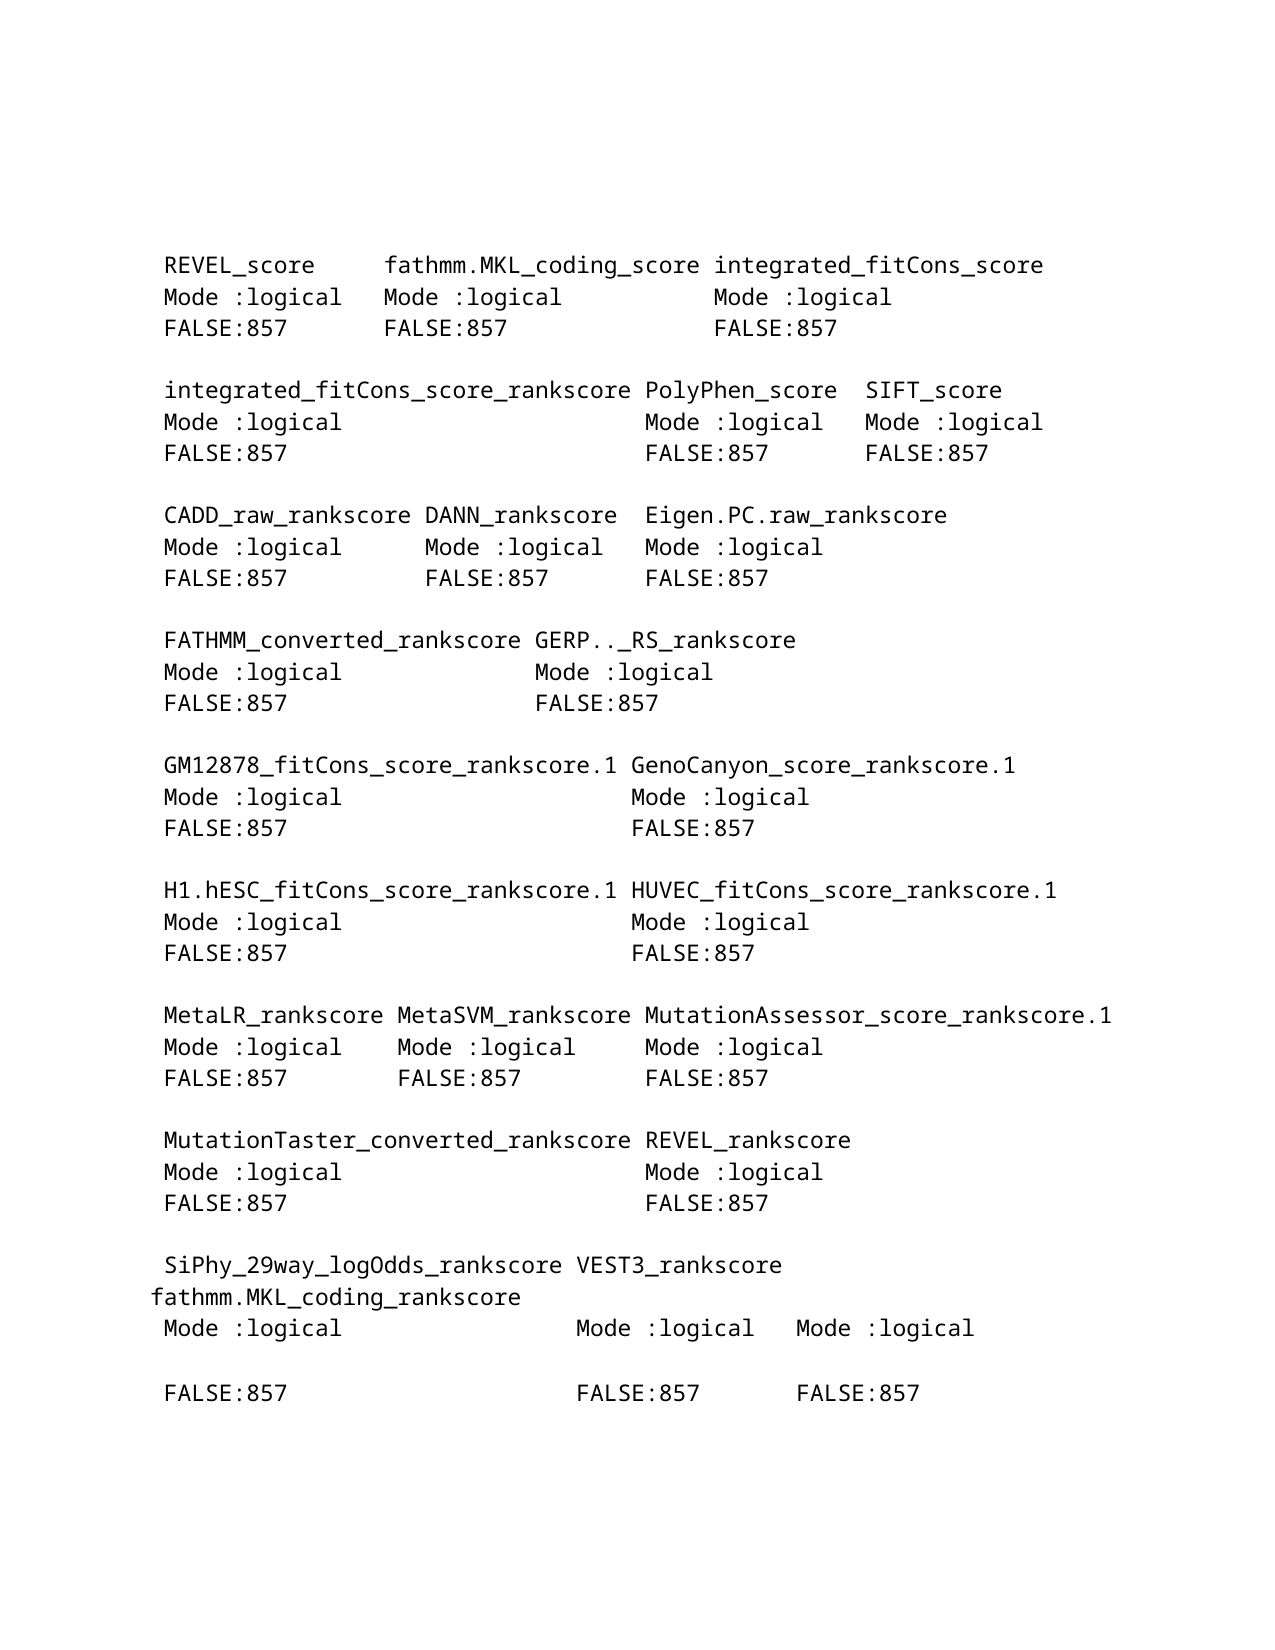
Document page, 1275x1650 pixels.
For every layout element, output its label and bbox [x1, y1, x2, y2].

text [150, 150, 1125, 1474]
